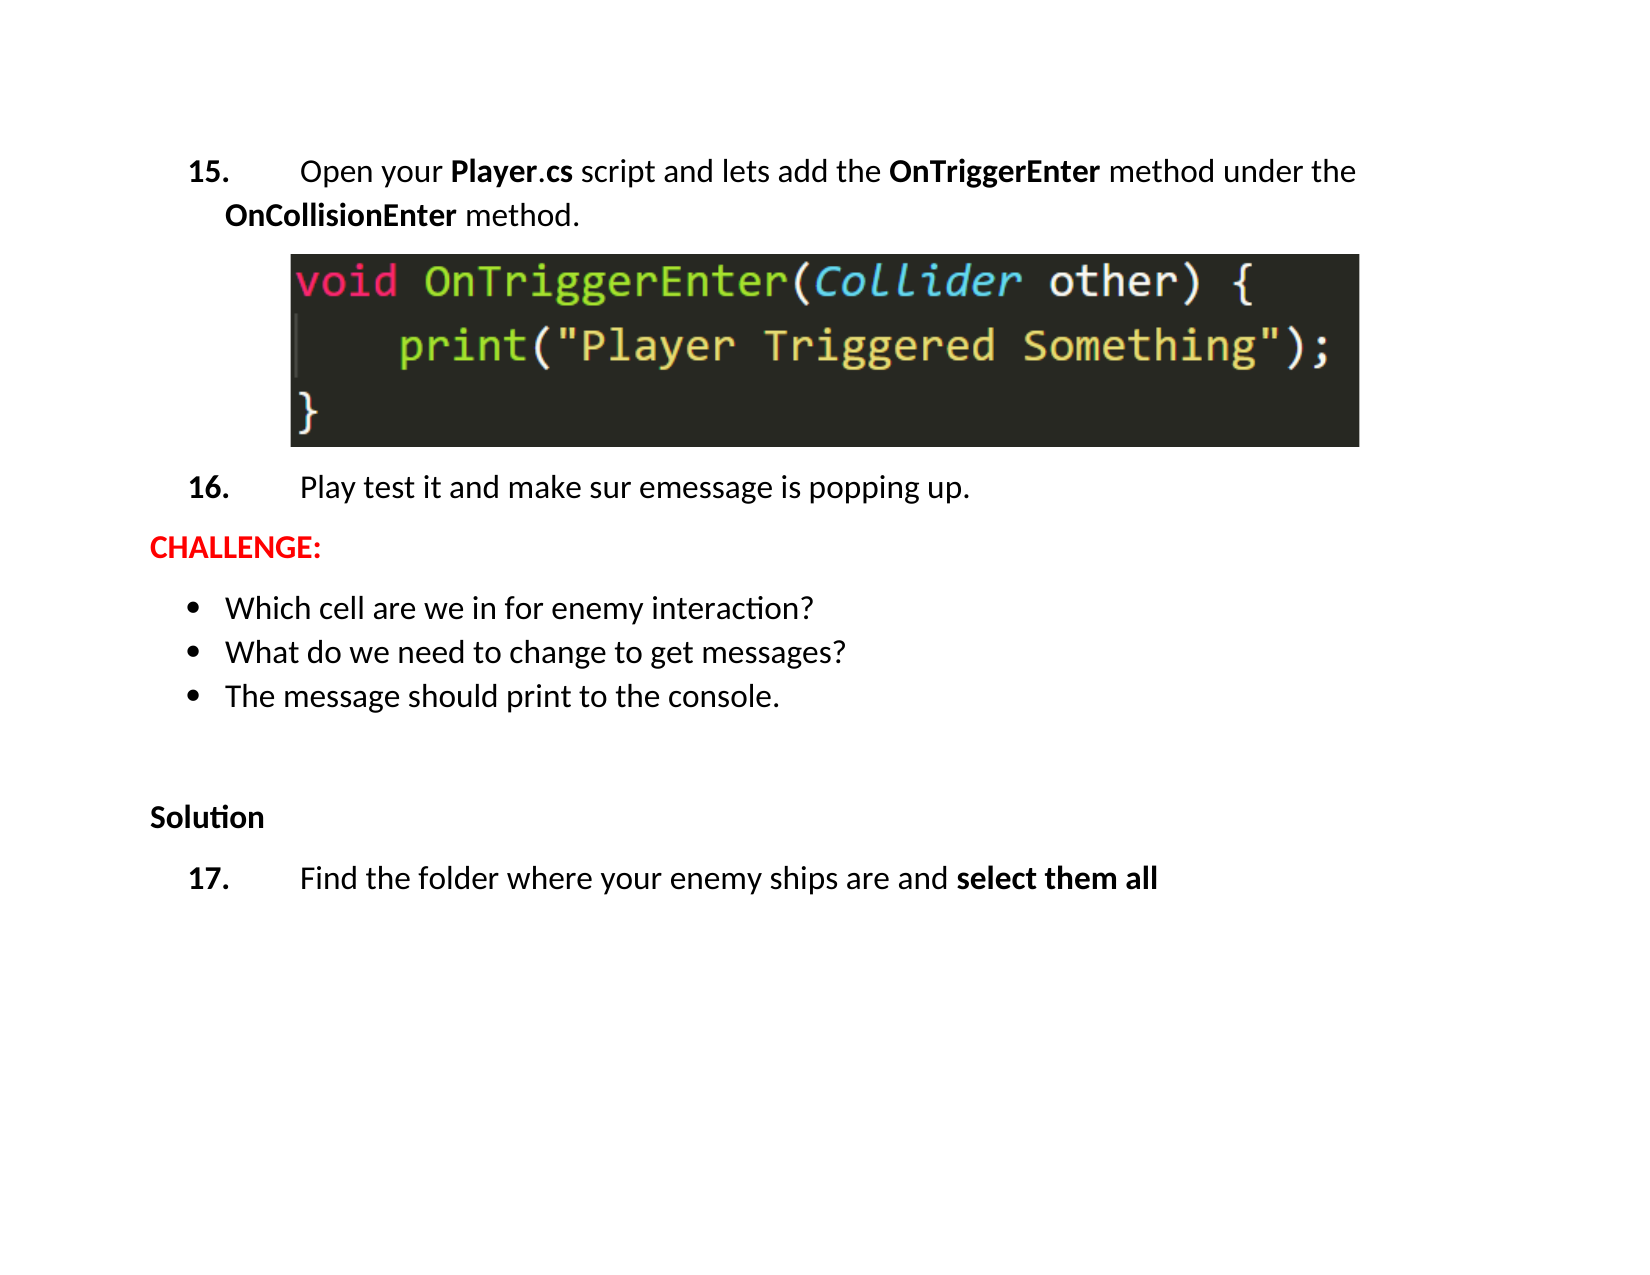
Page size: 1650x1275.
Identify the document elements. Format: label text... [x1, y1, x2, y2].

list Which cell are we in for enemy interaction? [187, 587, 1500, 628]
list What do we need to change to get messages? [187, 631, 1500, 672]
list The message should print to the console. [187, 675, 1500, 716]
list Play test it and make sur emessage is popping up. [187, 466, 1500, 506]
list Find the folder where your enemy ships are and select them all [187, 857, 1500, 897]
text CHALLENGE: [150, 526, 1500, 567]
picture [290, 254, 1360, 447]
text Solution [150, 796, 1500, 837]
list Open your Player.cs script and lets add the OnTriggerEnter method under the OnCollisionEnter method. [187, 150, 1500, 235]
